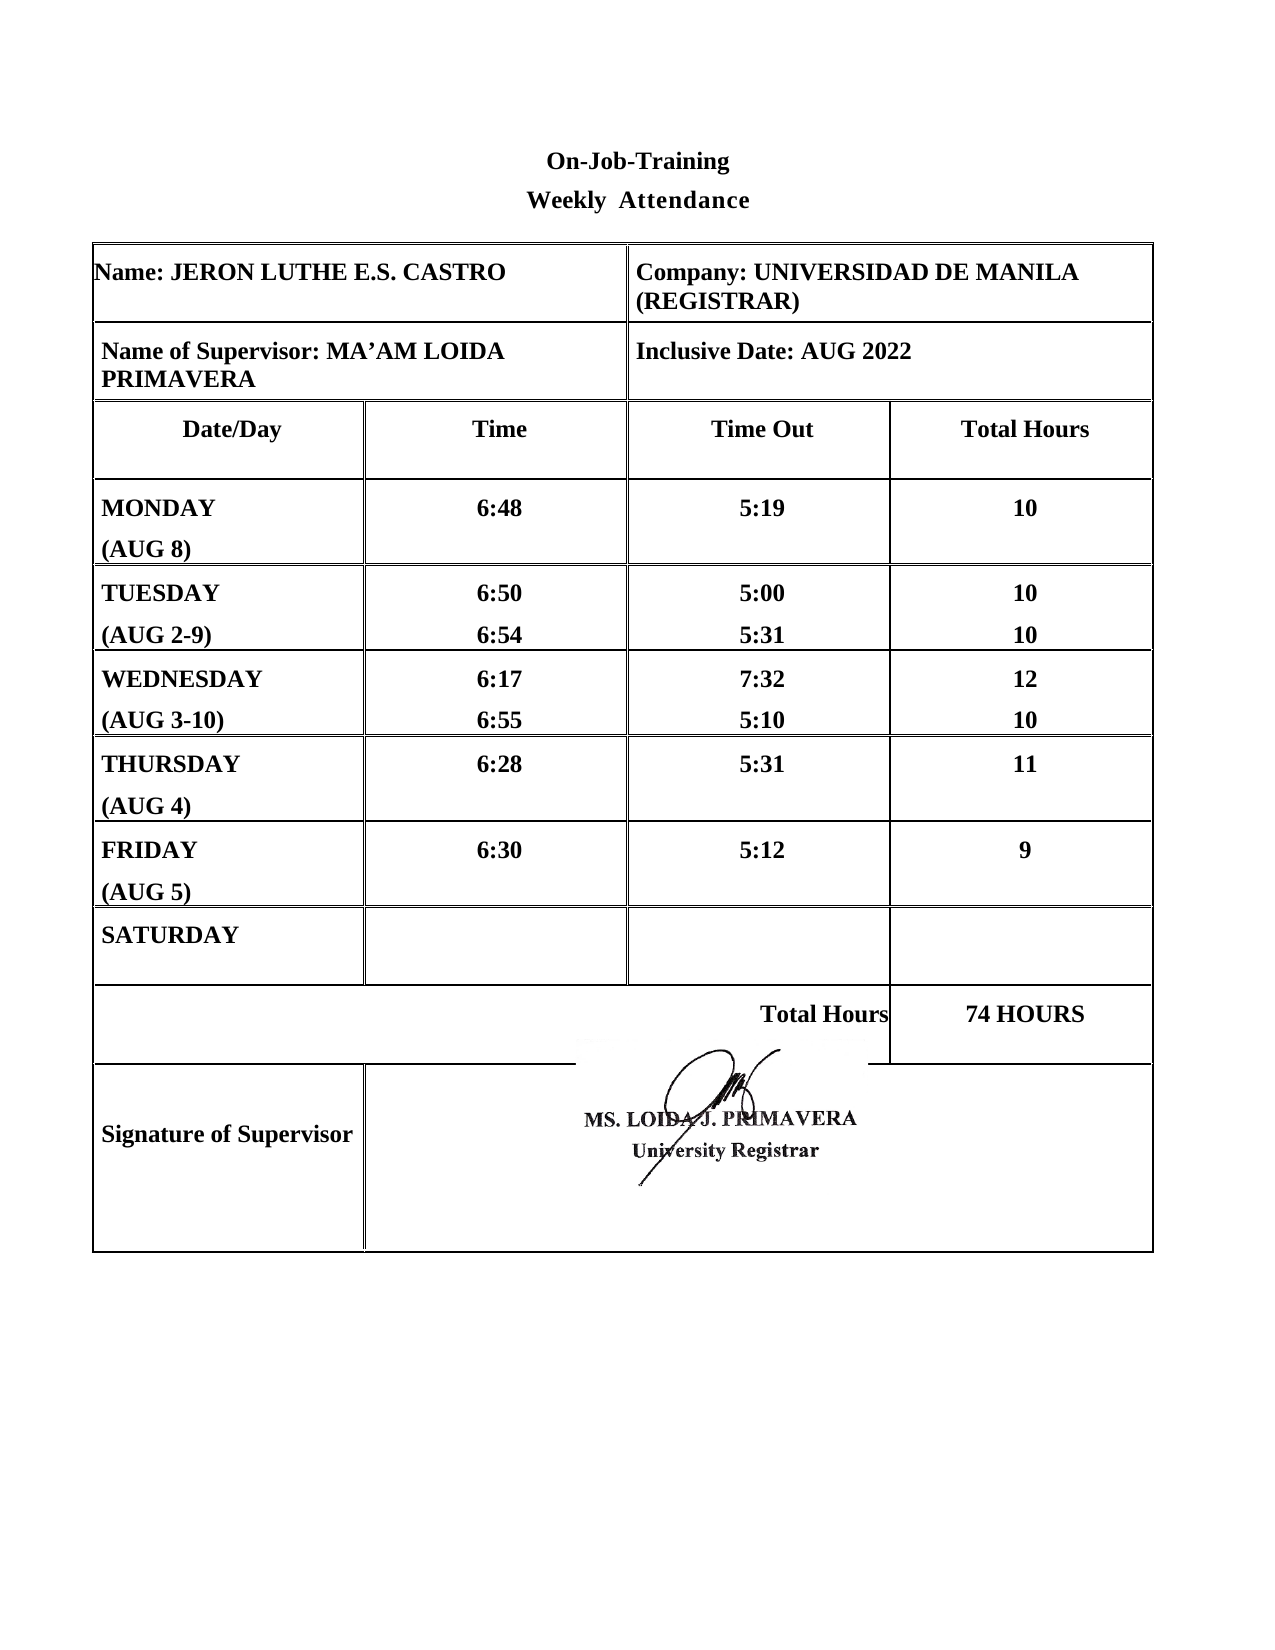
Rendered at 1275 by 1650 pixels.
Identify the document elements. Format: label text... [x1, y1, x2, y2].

table_cell [629, 908, 889, 984]
table_cell Time [366, 402, 626, 478]
table_cell Total Hours [94, 984, 889, 1062]
table_cell Signature of Supervisor [94, 1063, 364, 1251]
table_header Company: UNIVERSIDAD DE MANILA (REGISTRAR) [629, 245, 1152, 321]
table_cell Inclusive Date: AUG 2022 [629, 321, 1153, 399]
table_header Name: JERON LUTHE E.S. CASTRO [94, 245, 626, 321]
table_cell 7:32 5:10 [629, 651, 889, 734]
table_cell 10 [891, 478, 1153, 563]
table_cell TUESDAY (AUG 2-9) [94, 563, 363, 649]
table_cell 6:30 [366, 822, 626, 905]
table_cell 6:28 [366, 737, 626, 820]
table_cell Total Hours [891, 399, 1152, 478]
table_cell 11 [891, 734, 1152, 820]
table_cell 6:50 6:54 [366, 566, 626, 649]
table_cell THURSDAY (AUG 4) [94, 734, 363, 820]
table_cell Name of Supervisor: MA’AM LOIDA PRIMAVERA [93, 321, 626, 399]
picture [574, 1039, 868, 1199]
table_cell [364, 1063, 1152, 1251]
table_cell WEDNESDAY (AUG 3-10) [93, 649, 363, 734]
table_cell 5:31 [629, 737, 889, 820]
table_cell FRIDAY (AUG 5) [94, 820, 363, 905]
title On-Job-Training [475, 146, 801, 174]
table_cell SATURDAY [94, 905, 363, 984]
table_cell 74 HOURS [891, 984, 1152, 1062]
table_cell 5:19 [629, 480, 889, 563]
title Weekly Attendance [475, 185, 801, 214]
table_cell Date/Day [94, 399, 363, 478]
table_cell 6:17 6:55 [366, 651, 626, 734]
table_cell 5:12 [629, 822, 889, 905]
table_cell MONDAY (AUG 8) [93, 478, 363, 563]
table_cell [891, 905, 1152, 984]
table_cell Time Out [629, 402, 889, 478]
table_cell 5:00 5:31 [629, 566, 889, 649]
table_cell 9 [891, 820, 1152, 905]
table_cell [366, 908, 626, 984]
table_cell 12 10 [891, 649, 1153, 734]
table_cell 10 10 [891, 563, 1152, 649]
table_cell 6:48 [366, 480, 626, 563]
